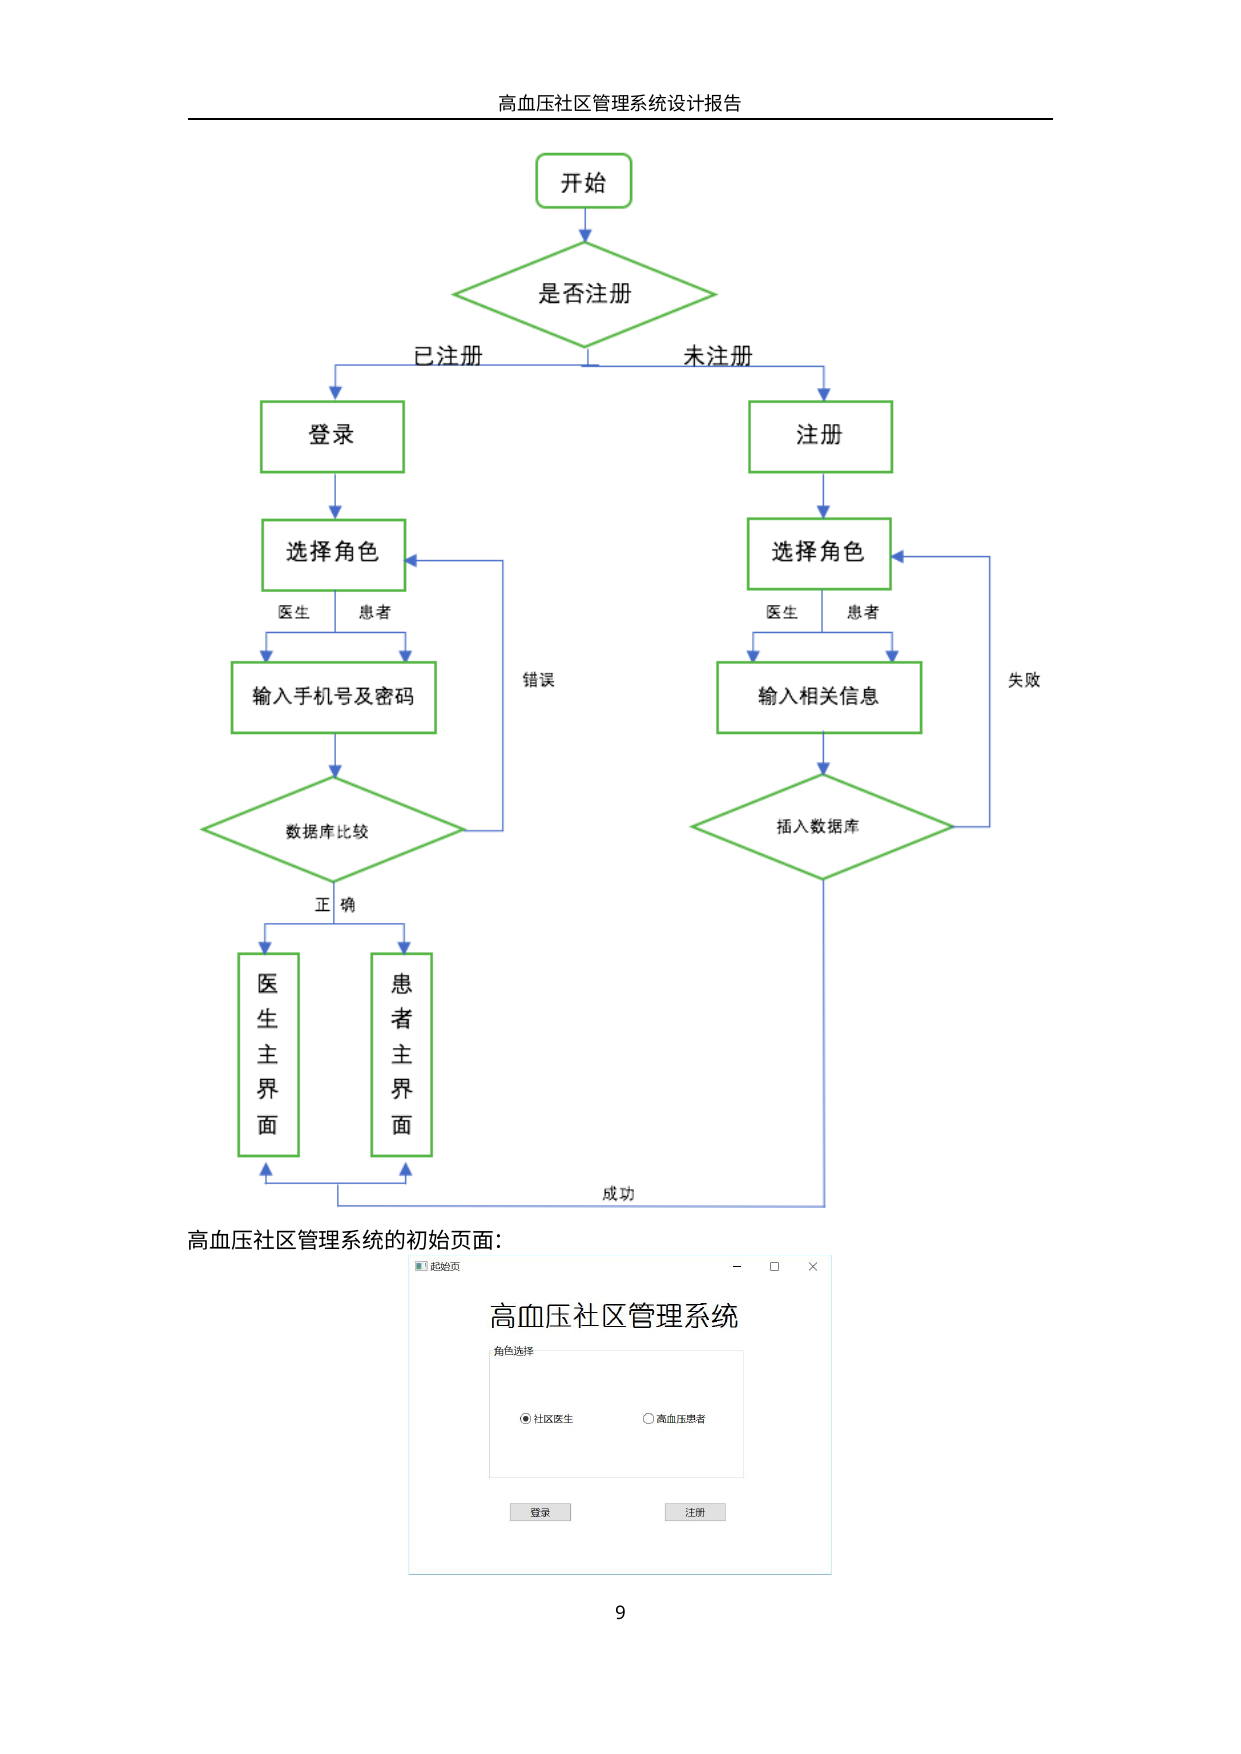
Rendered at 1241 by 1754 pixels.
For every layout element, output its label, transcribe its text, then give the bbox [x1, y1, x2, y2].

text 高血压社区管理系统的初始页面： [187, 1222, 1053, 1255]
picture [187, 150, 1053, 1220]
picture [408, 1255, 832, 1575]
